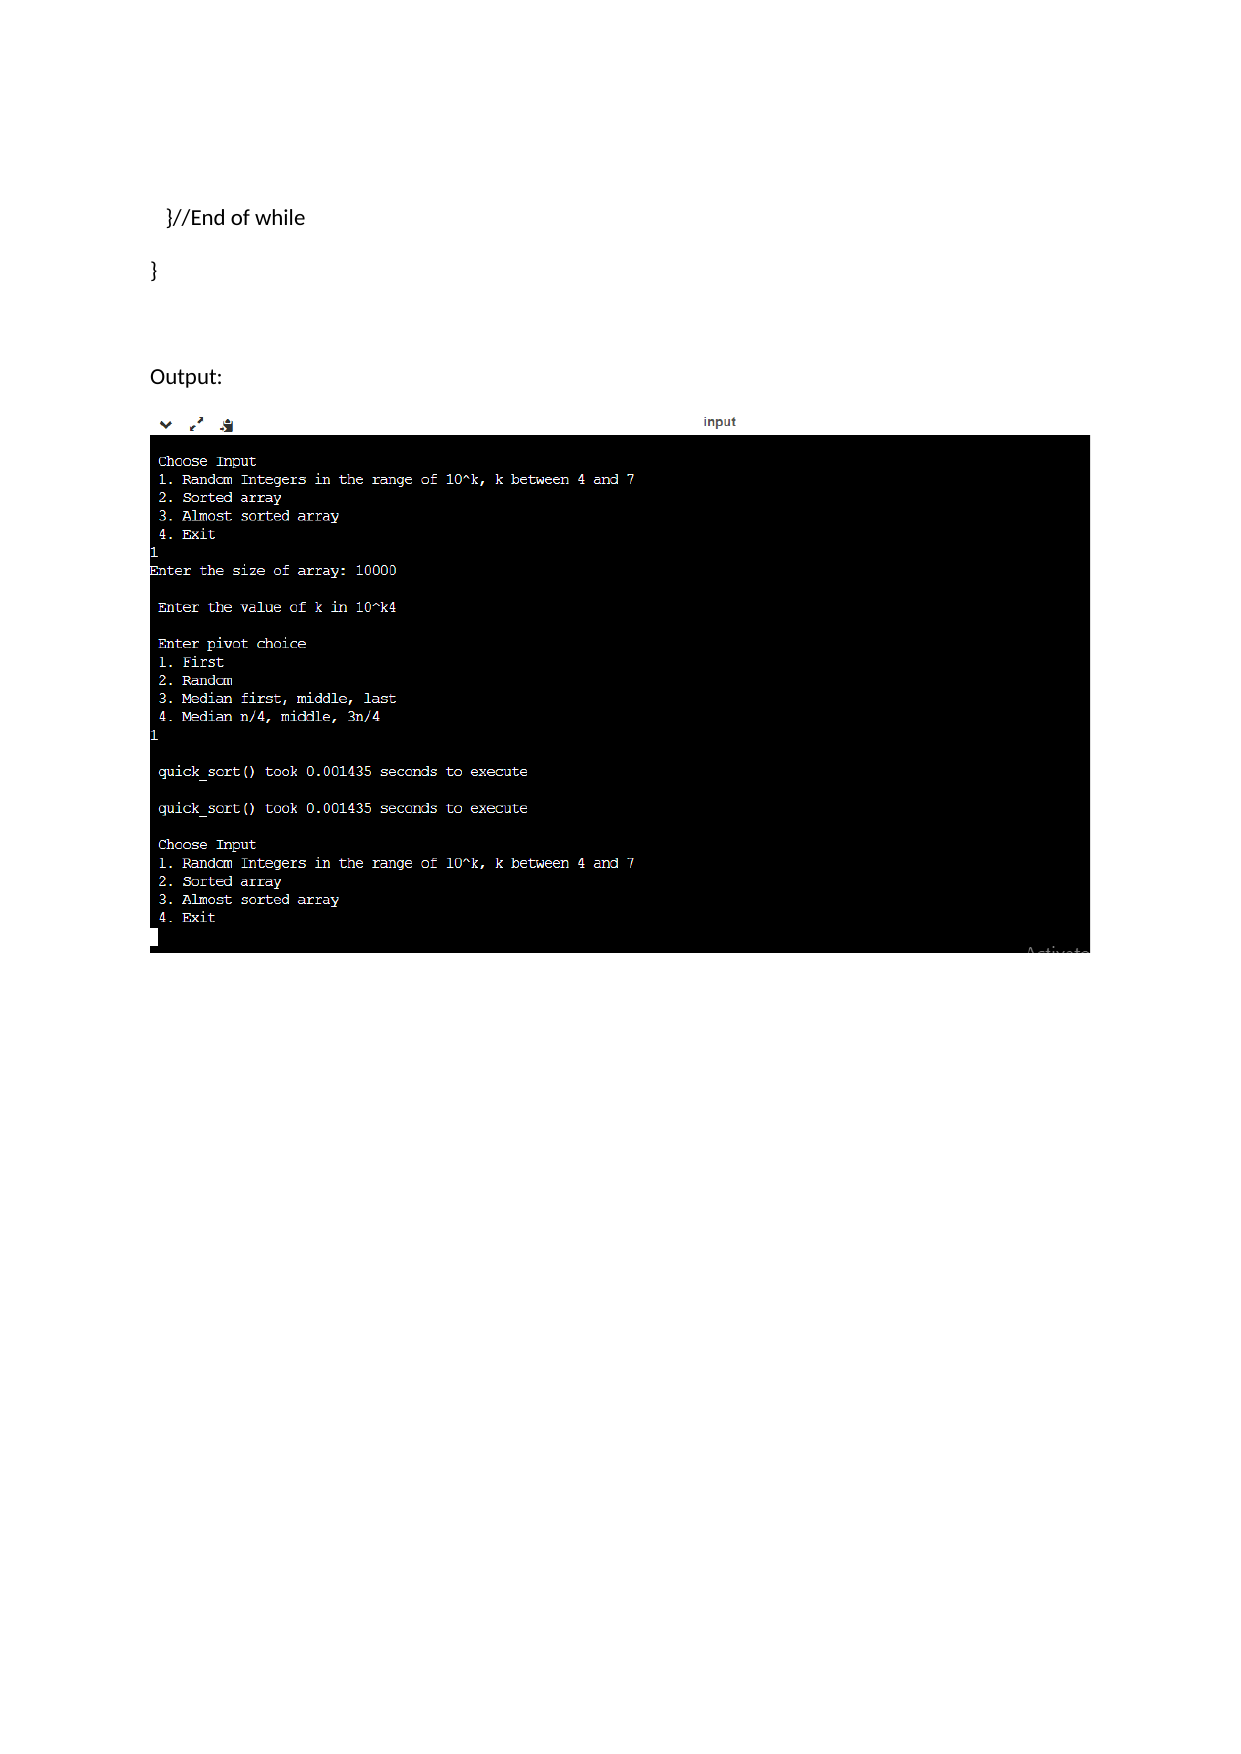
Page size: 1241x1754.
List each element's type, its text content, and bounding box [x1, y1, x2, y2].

text }//End of while [150, 203, 1090, 231]
text } [150, 256, 1090, 284]
picture [150, 415, 1091, 953]
text Output: [150, 362, 1090, 390]
